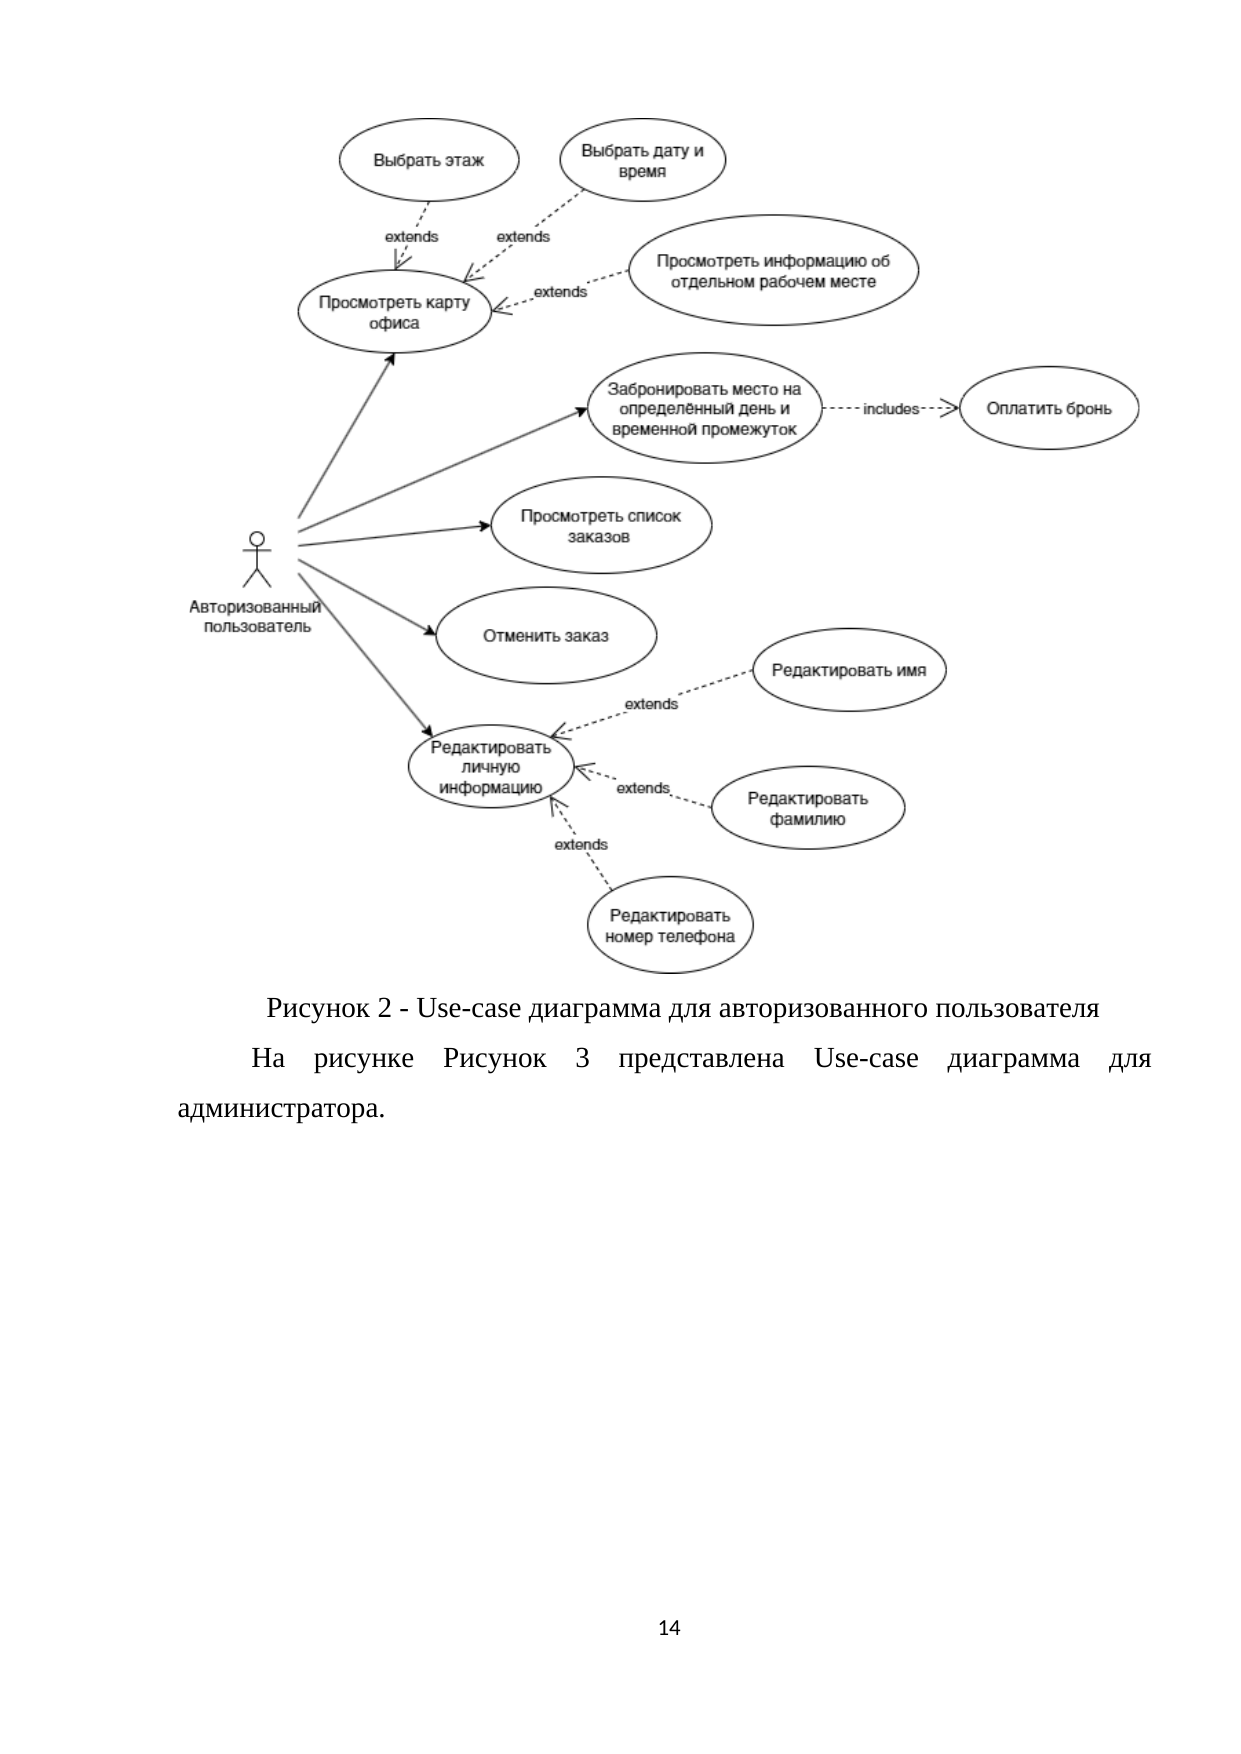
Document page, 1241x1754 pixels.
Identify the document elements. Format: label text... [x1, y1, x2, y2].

list Рисунок 2 - Use-case диаграмма для авторизованного пользователя [215, 990, 1152, 1023]
text На рисунке Рисунок 3 представлена Use-case диаграмма для администратора. [177, 1040, 1152, 1124]
picture [189, 118, 1140, 974]
